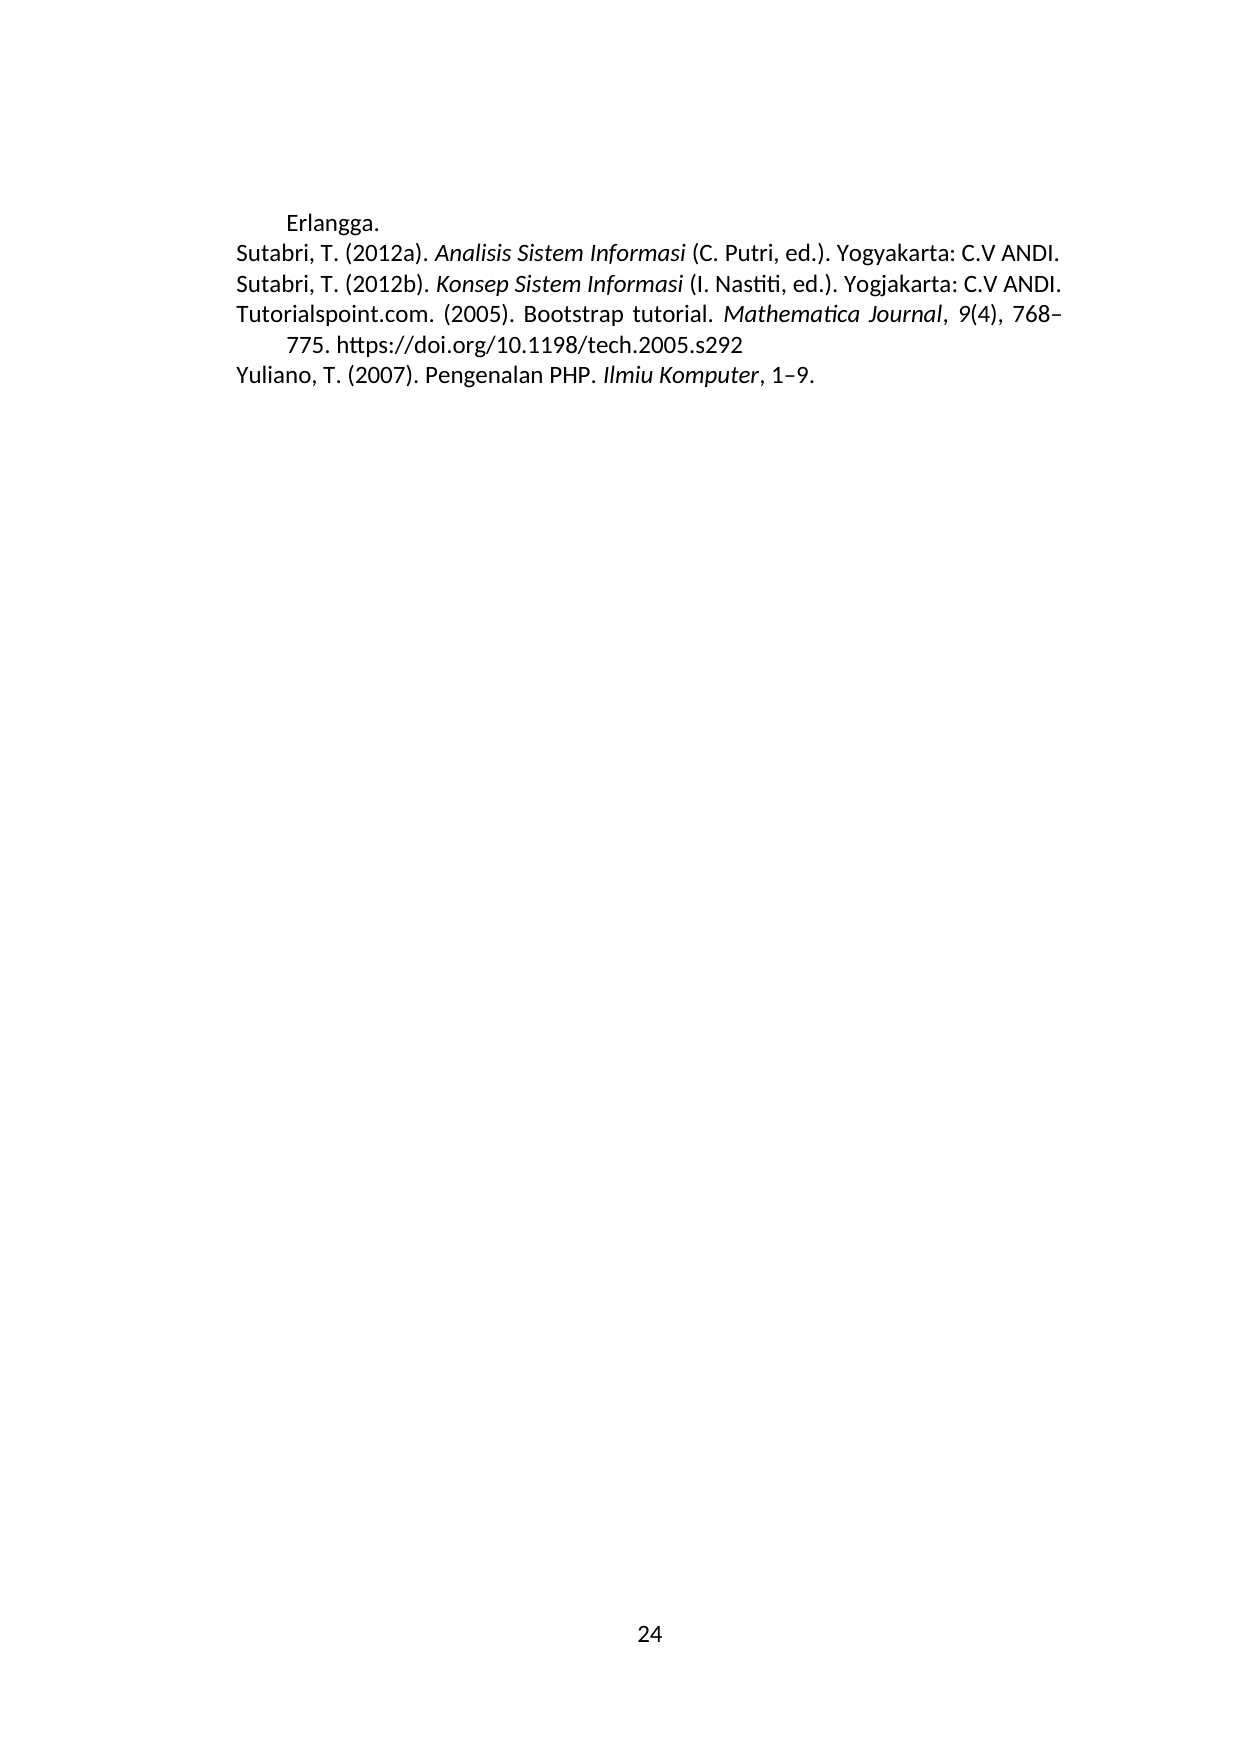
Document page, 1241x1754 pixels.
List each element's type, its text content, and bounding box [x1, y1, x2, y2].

text Tutorialspoint.com. (2005). Bootstrap tutorial. Mathematica Journal, 9(4), 768–775. https://doi.org/10.1198/tech.2005.s292 [236, 298, 1063, 359]
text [236, 207, 1063, 237]
text Yuliano, T. (2007). Pengenalan PHP. Ilmiu Komputer, 1–9. [236, 359, 1063, 390]
text Sutabri, T. (2012a). Analisis Sistem Informasi (C. Putri, ed.). Yogyakarta: C.V ANDI. [236, 237, 1063, 268]
text Sutabri, T. (2012b). Konsep Sistem Informasi (I. Nastiti, ed.). Yogjakarta: C.V ANDI. [236, 268, 1063, 298]
